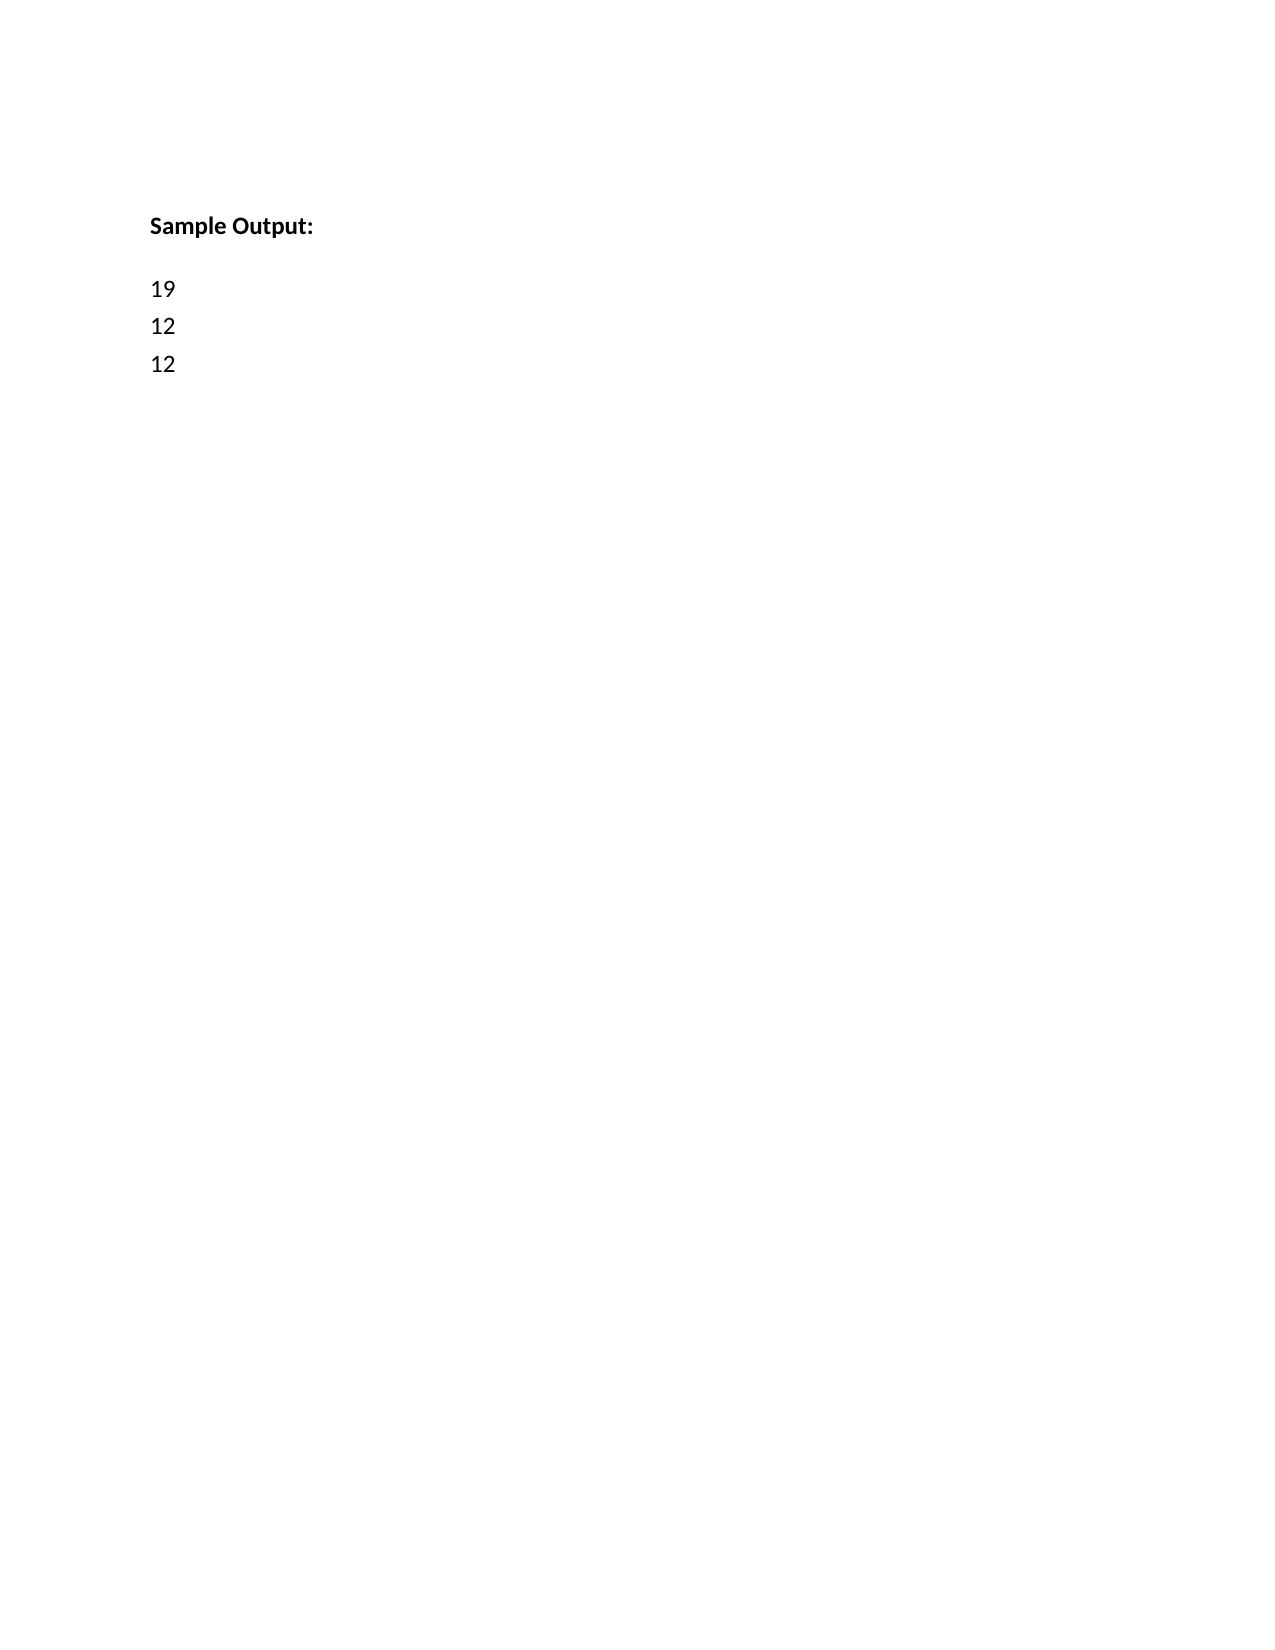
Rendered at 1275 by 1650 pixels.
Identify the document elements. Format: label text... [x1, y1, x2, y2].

text Sample Output: [150, 203, 1125, 241]
text 19 12 12 [150, 266, 1125, 378]
